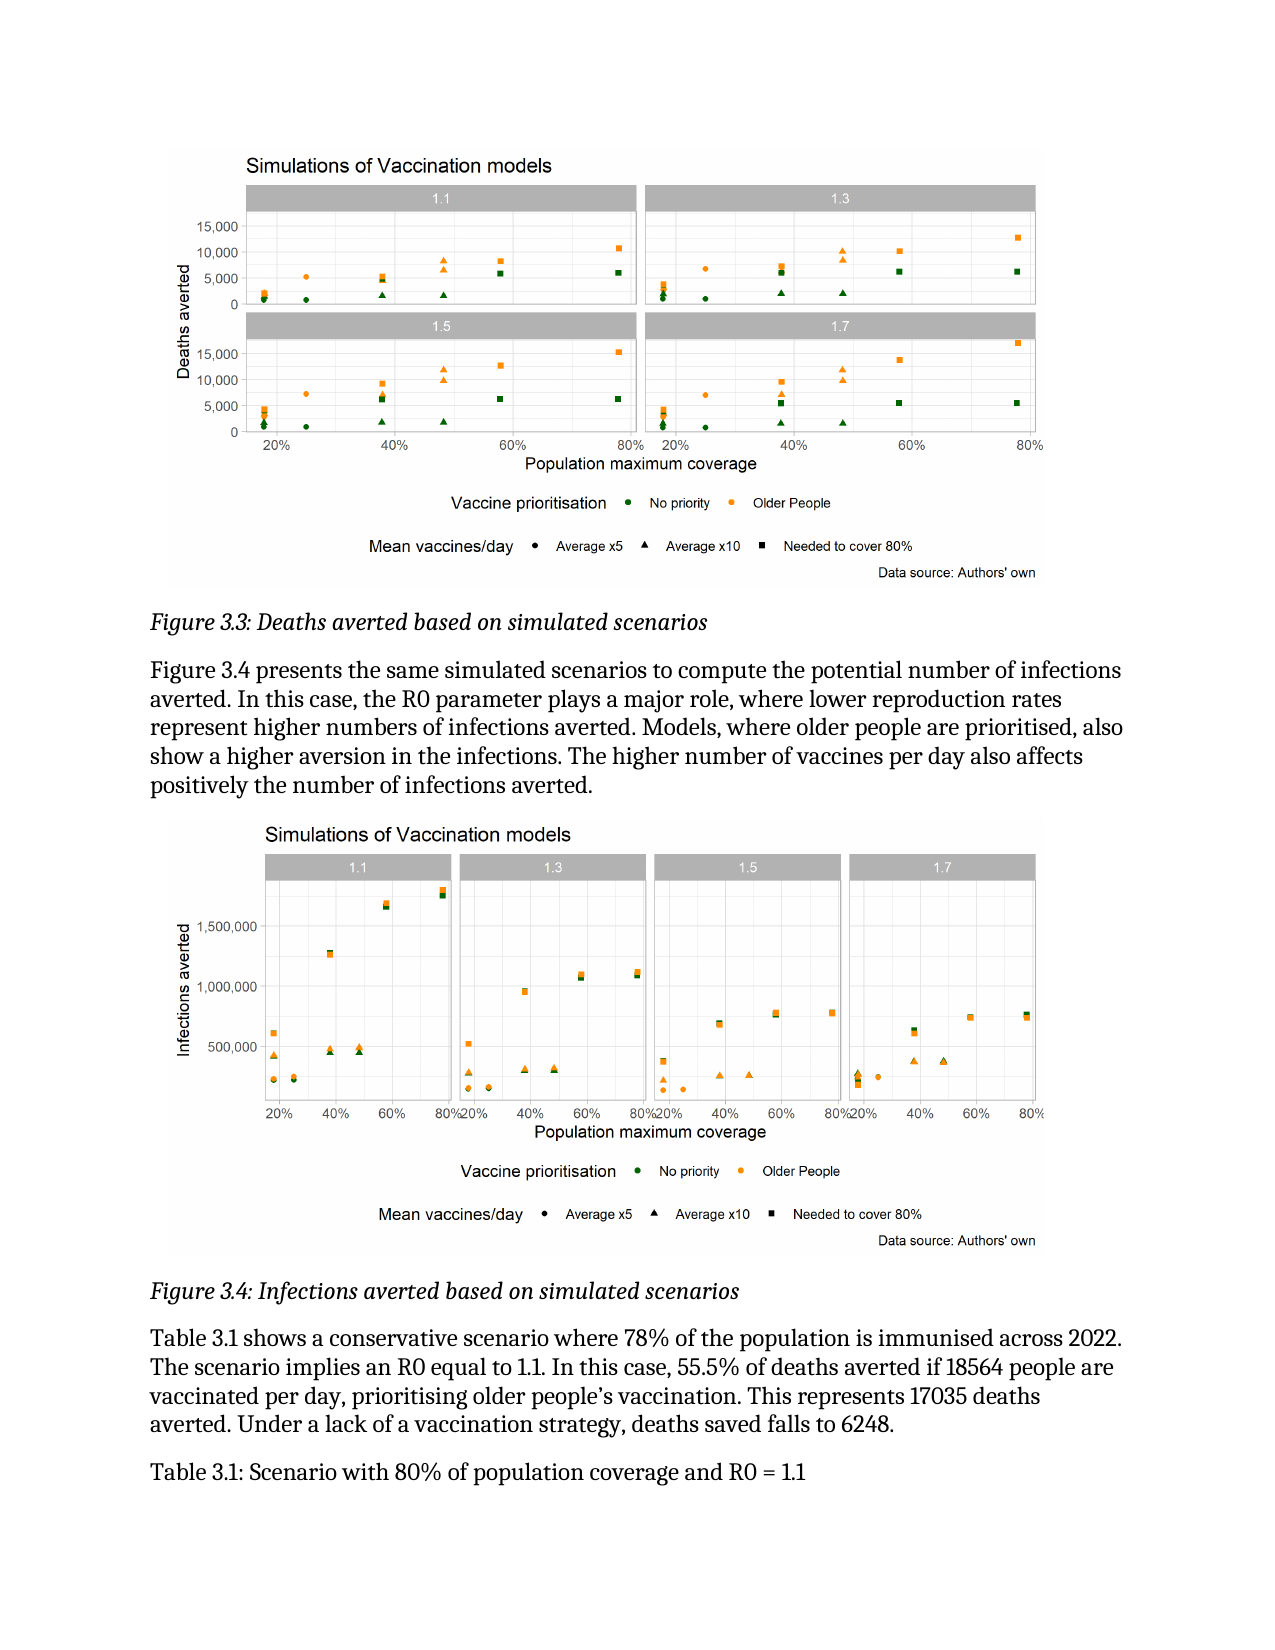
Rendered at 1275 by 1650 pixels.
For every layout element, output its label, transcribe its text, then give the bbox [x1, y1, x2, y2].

text Table 3.1 shows a conservative scenario where 78% of the population is immunised across 2022. The scenario implies an R0 equal to 1.1. In this case, 55.5% of deaths averted if 18564 people are vaccinated per day, prioritising older people’s vaccination. This represents 17035 deaths averted. Under a lack of a vaccination strategy, deaths saved falls to 6248. [150, 1324, 1125, 1439]
text Figure 3.3: Deaths averted based on simulated scenarios [150, 608, 1125, 637]
text Figure 3.4 presents the same simulated scenarios to compute the potential number of infections averted. In this case, the R0 parameter plays a major role, where lower reproduction rates represent higher numbers of infections averted. Models, where older people are prioritised, also show a higher aversion in the infections. The higher number of vaccines per day also affects positively the number of infections averted. [150, 656, 1125, 799]
picture [168, 818, 1044, 1256]
text Table 3.1: Scenario with 80% of population coverage and R0 = 1.1 [150, 1458, 1125, 1487]
text Figure 3.4: Infections averted based on simulated scenarios [150, 1277, 1125, 1305]
picture [168, 150, 1044, 588]
